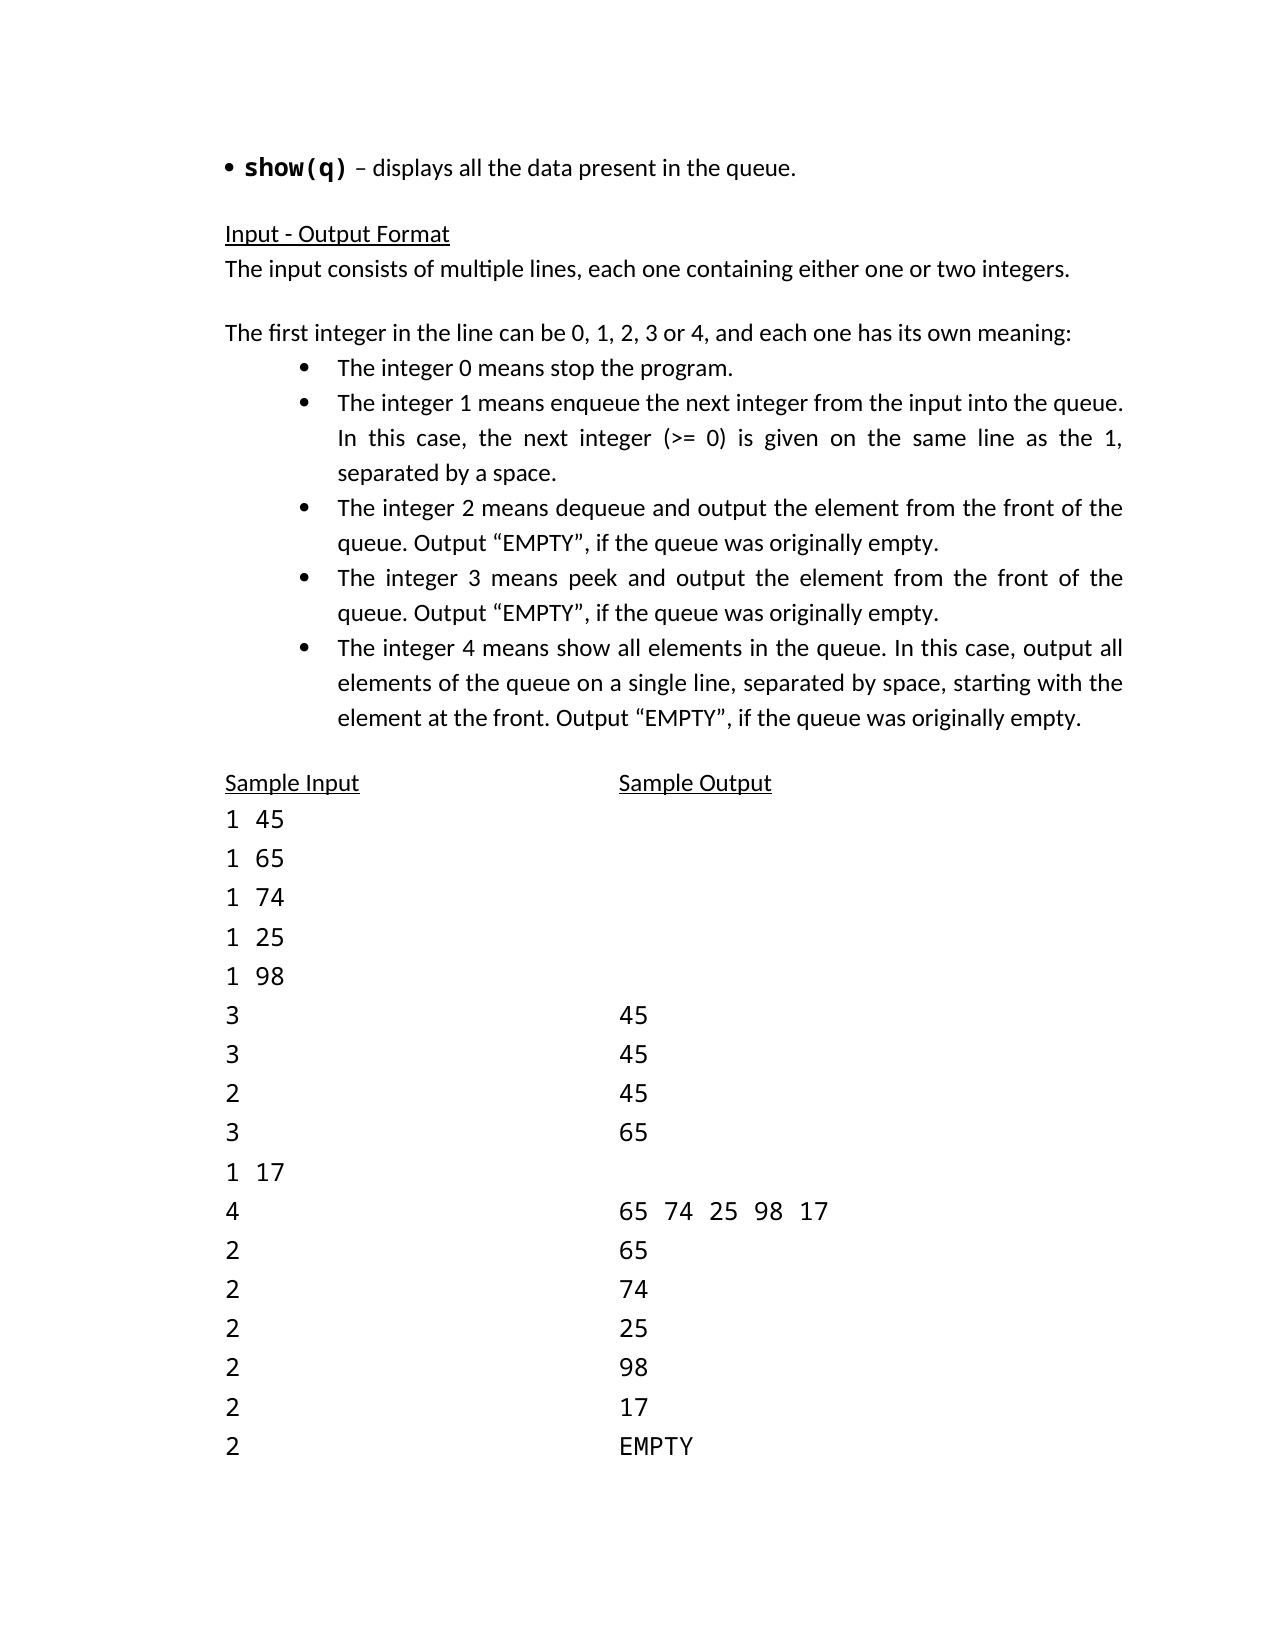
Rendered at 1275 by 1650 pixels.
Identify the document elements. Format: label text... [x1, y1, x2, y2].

list 1 98 [225, 958, 1125, 992]
list 2 25 [225, 1311, 1125, 1345]
list 3 45 [225, 1037, 1125, 1071]
list 1 74 [225, 880, 1125, 914]
list 2 EMPTY [225, 1428, 1125, 1462]
list The integer 3 means peek and output the element from the front of the queue. Output “EMPTY”, if the queue was originally empty. [300, 562, 1125, 628]
list 2 74 [225, 1272, 1125, 1306]
list The first integer in the line can be 0, 1, 2, 3 or 4, and each one has its own meaning: [225, 317, 1125, 348]
list Sample Input Sample Output [225, 767, 1125, 797]
list The input consists of multiple lines, each one containing either one or two integers. [225, 253, 1125, 284]
list Input - Output Format [225, 218, 1125, 249]
list 1 25 [225, 919, 1125, 953]
list 1 65 [225, 841, 1125, 875]
list 1 17 [225, 1154, 1125, 1188]
list 2 65 [225, 1232, 1125, 1267]
list The integer 0 means stop the program. [300, 352, 1125, 383]
list The integer 4 means show all elements in the queue. In this case, output all elements of the queue on a single line, separated by space, starting with the element at the front. Output “EMPTY”, if the queue was originally empty. [300, 632, 1125, 733]
list 1 45 [225, 802, 1125, 836]
list 3 45 [225, 997, 1125, 1032]
list 2 17 [225, 1389, 1125, 1423]
list 2 45 [225, 1076, 1125, 1110]
list The integer 1 means enqueue the next integer from the input into the queue. In this case, the next integer (>= 0) is given on the same line as the 1, separated by a space. [300, 387, 1125, 488]
list show(q) – displays all the data present in the queue. [225, 150, 1125, 184]
list 3 65 [225, 1115, 1125, 1149]
list 4 65 74 25 98 17 [225, 1193, 1125, 1227]
list 2 98 [225, 1350, 1125, 1384]
list The integer 2 means dequeue and output the element from the front of the queue. Output “EMPTY”, if the queue was originally empty. [300, 492, 1125, 558]
